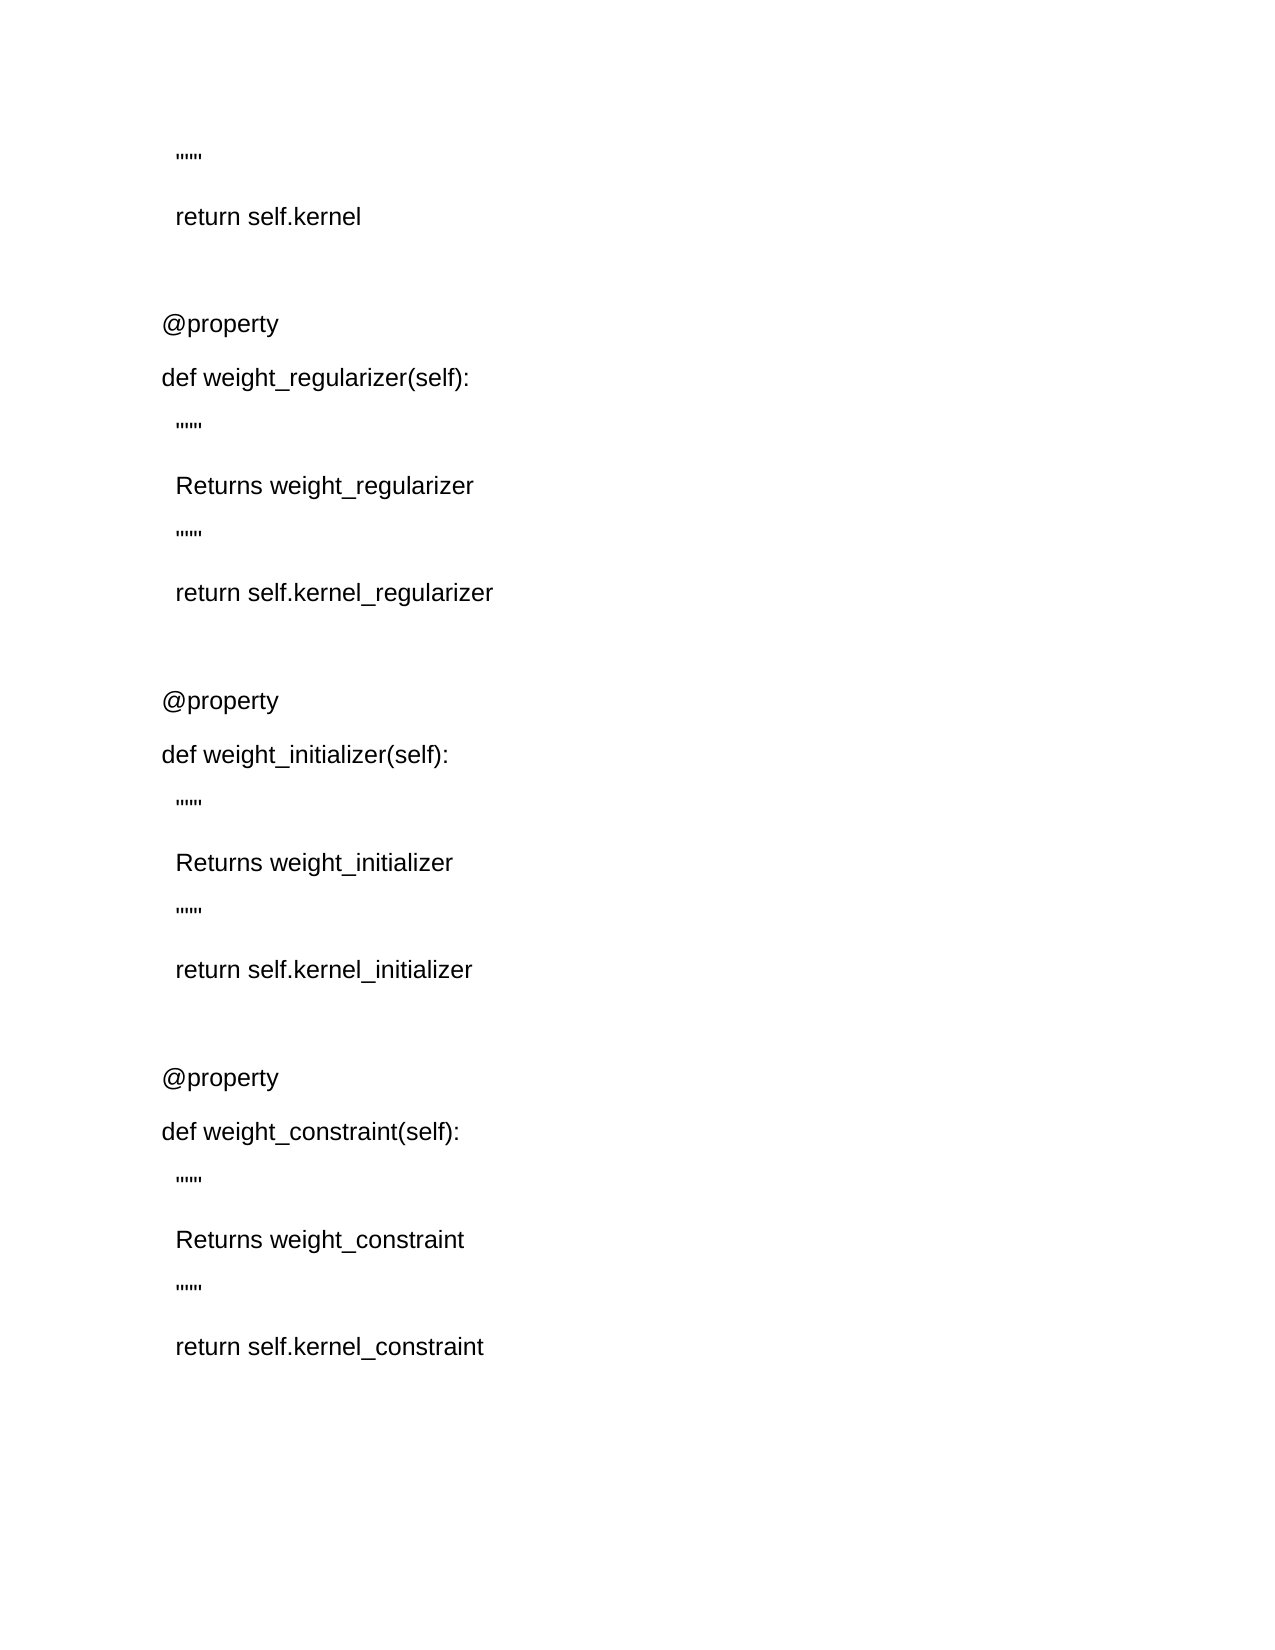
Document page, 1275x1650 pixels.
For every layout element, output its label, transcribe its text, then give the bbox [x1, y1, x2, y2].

text def weight_initializer(self): [148, 740, 1127, 769]
text Returns weight_constraint [148, 1225, 1127, 1253]
text """ [148, 1278, 1127, 1307]
text """ [148, 794, 1127, 823]
text @property [148, 309, 1127, 338]
text def weight_regularizer(self): [148, 363, 1127, 392]
text """ [148, 148, 1127, 176]
text """ [148, 1171, 1127, 1199]
text return self.kernel_constraint [148, 1332, 1127, 1361]
text @property [148, 1063, 1127, 1092]
text """ [148, 417, 1127, 446]
text return self.kernel_initializer [148, 955, 1127, 984]
text def weight_constraint(self): [148, 1117, 1127, 1146]
text """ [148, 902, 1127, 930]
text return self.kernel [148, 201, 1127, 230]
text Returns weight_initializer [148, 848, 1127, 876]
text return self.kernel_regularizer [148, 578, 1127, 607]
text Returns weight_regularizer [148, 471, 1127, 499]
text @property [148, 686, 1127, 715]
text """ [148, 524, 1127, 553]
